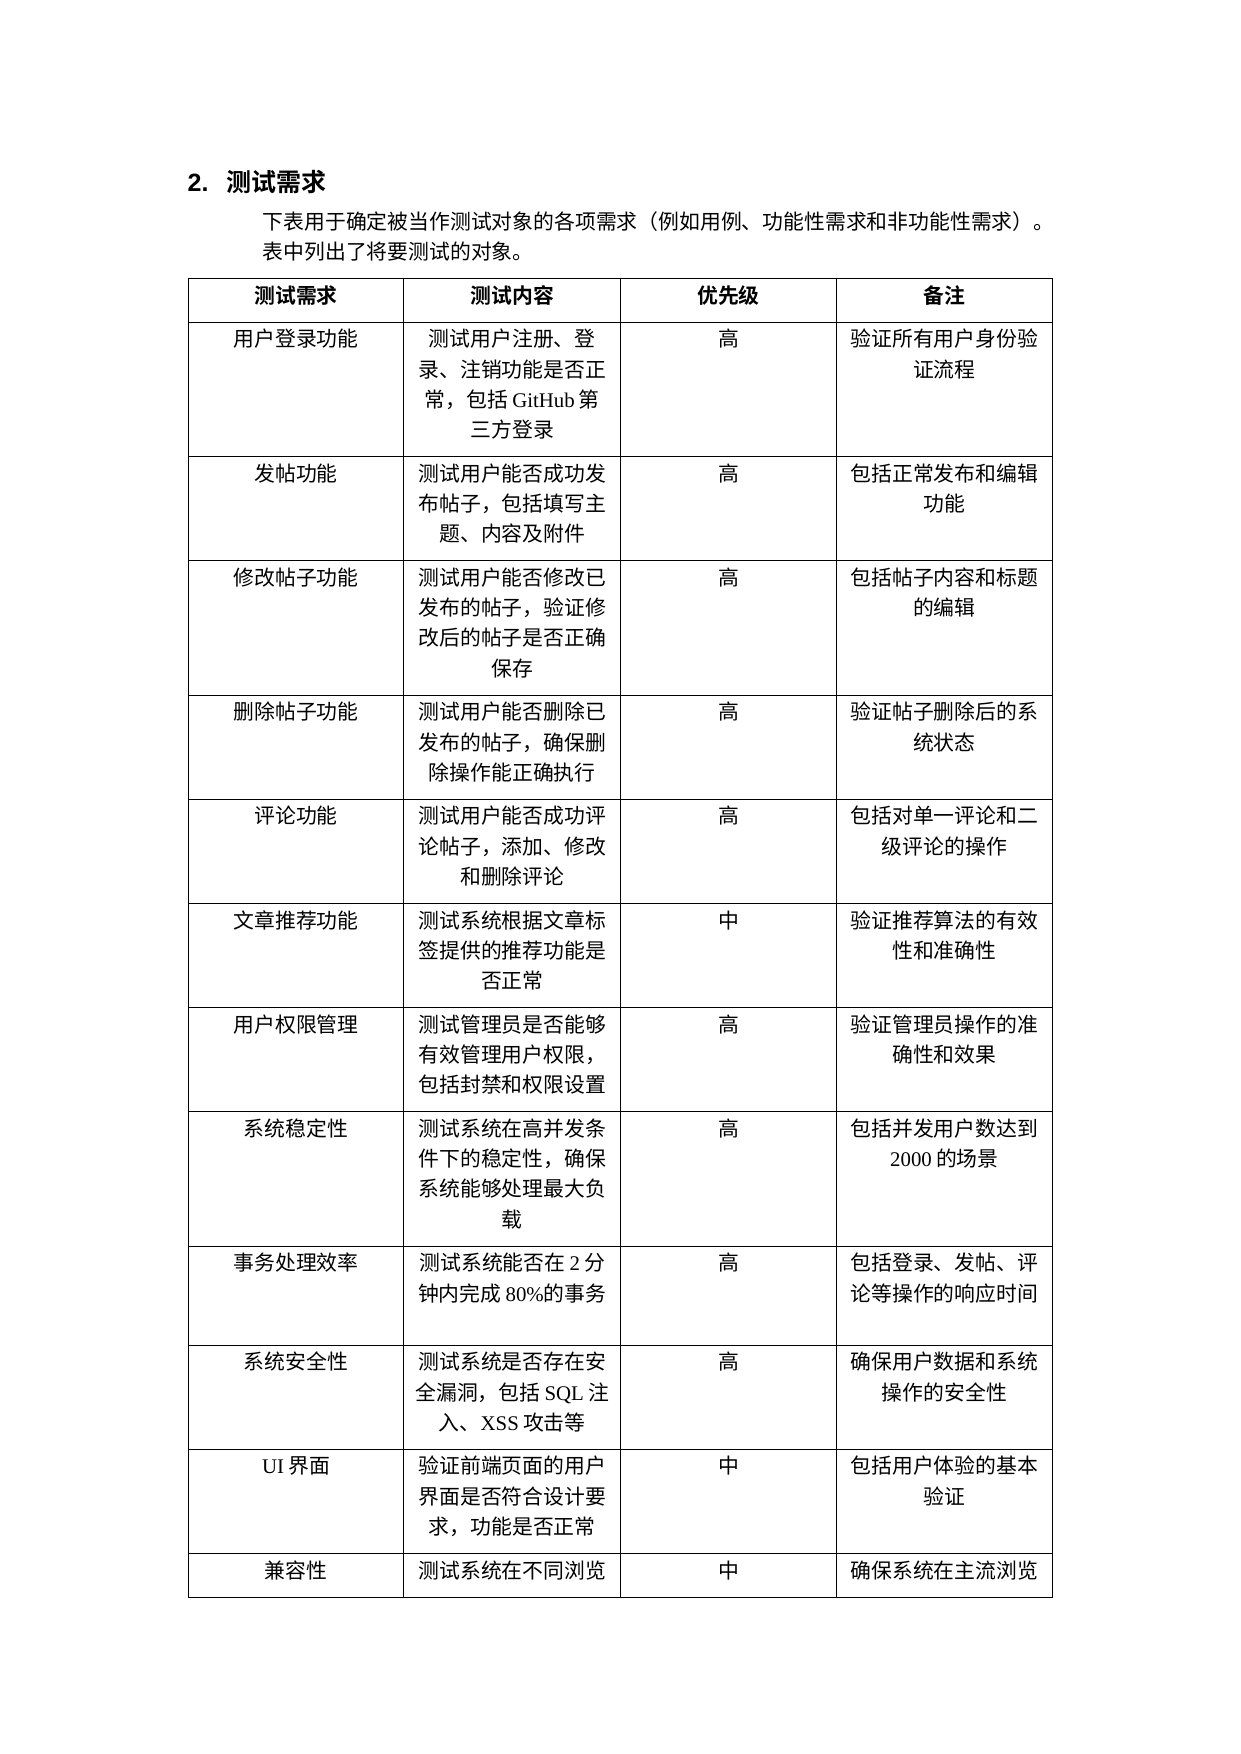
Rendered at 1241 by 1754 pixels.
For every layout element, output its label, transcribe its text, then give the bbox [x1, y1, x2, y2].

table_cell 发帖功能 [189, 457, 403, 560]
table_cell 高 [621, 1346, 836, 1449]
table_cell 删除帖子功能 [189, 696, 403, 799]
table_cell 文章推荐功能 [189, 904, 403, 1007]
table_cell 测试系统在不同浏览器和设备上的兼容性 [404, 1554, 620, 1597]
subtitle 2. 测试需求 [187, 162, 1053, 199]
table_cell UI界面 [189, 1450, 403, 1553]
table_cell 修改帖子功能 [189, 561, 403, 694]
table_cell 高 [621, 696, 836, 799]
table_cell 高 [621, 323, 836, 456]
table_cell 确保用户数据和系统操作的安全性 [837, 1346, 1052, 1449]
table_cell 包括对单一评论和二级评论的操作 [837, 800, 1052, 903]
table_cell 验证推荐算法的有效性和准确性 [837, 904, 1052, 1007]
table_cell 用户登录功能 [189, 323, 403, 456]
table_cell 测试系统在高并发条件下的稳定性，确保系统能够处理最大负载 [404, 1112, 620, 1246]
table_cell 测试用户能否删除已发布的帖子，确保删除操作能正确执行 [404, 696, 620, 799]
table_cell 高 [621, 800, 836, 903]
table_cell 中 [621, 1450, 836, 1553]
table_cell 测试系统根据文章标签提供的推荐功能是否正常 [404, 904, 620, 1007]
table_cell 测试系统是否存在安全漏洞，包括SQL注入、XSS攻击等 [404, 1346, 620, 1449]
table_cell 评论功能 [189, 800, 403, 903]
table_header 测试内容 [404, 279, 620, 322]
table_cell 测试用户能否成功发布帖子，包括填写主题、内容及附件 [404, 457, 620, 560]
table_cell 验证帖子删除后的系统状态 [837, 696, 1052, 799]
table_cell 测试系统能否在2分钟内完成80%的事务 [404, 1247, 620, 1344]
table_cell 验证所有用户身份验证流程 [837, 323, 1052, 456]
table_cell 中 [621, 1554, 836, 1597]
table_cell 包括正常发布和编辑功能 [837, 457, 1052, 560]
table_cell 高 [621, 561, 836, 694]
table_cell 包括帖子内容和标题的编辑 [837, 561, 1052, 694]
table_cell 系统稳定性 [189, 1112, 403, 1246]
table_cell 高 [621, 457, 836, 560]
table_cell 系统安全性 [189, 1346, 403, 1449]
table_cell 确保系统在主流浏览器和设备上的一致性 [837, 1554, 1052, 1597]
table_cell 测试管理员是否能够有效管理用户权限，包括封禁和权限设置 [404, 1008, 620, 1111]
text 下表用于确定被当作测试对象的各项需求（例如用例、功能性需求和非功能性需求）。表中列出了将要测试的对象。 [262, 205, 1053, 265]
table_cell 高 [621, 1247, 836, 1344]
table_cell 测试用户注册、登录、注销功能是否正常，包括GitHub第三方登录 [404, 323, 620, 456]
table_cell 用户权限管理 [189, 1008, 403, 1111]
table_cell 包括登录、发帖、评论等操作的响应时间 [837, 1247, 1052, 1344]
table_cell 测试用户能否成功评论帖子，添加、修改和删除评论 [404, 800, 620, 903]
table_cell 高 [621, 1008, 836, 1111]
table_cell 高 [621, 1112, 836, 1246]
table_header 备注 [837, 279, 1052, 322]
table_header 优先级 [621, 279, 836, 322]
table_cell 测试用户能否修改已发布的帖子，验证修改后的帖子是否正确保存 [404, 561, 620, 694]
table_cell 事务处理效率 [189, 1247, 403, 1344]
table_cell 包括用户体验的基本验证 [837, 1450, 1052, 1553]
table_cell 验证前端页面的用户界面是否符合设计要求，功能是否正常 [404, 1450, 620, 1553]
table_cell 包括并发用户数达到2000的场景 [837, 1112, 1052, 1246]
table_header 测试需求 [189, 279, 403, 322]
table_cell 兼容性 [189, 1554, 403, 1597]
table_cell 验证管理员操作的准确性和效果 [837, 1008, 1052, 1111]
table_cell 中 [621, 904, 836, 1007]
